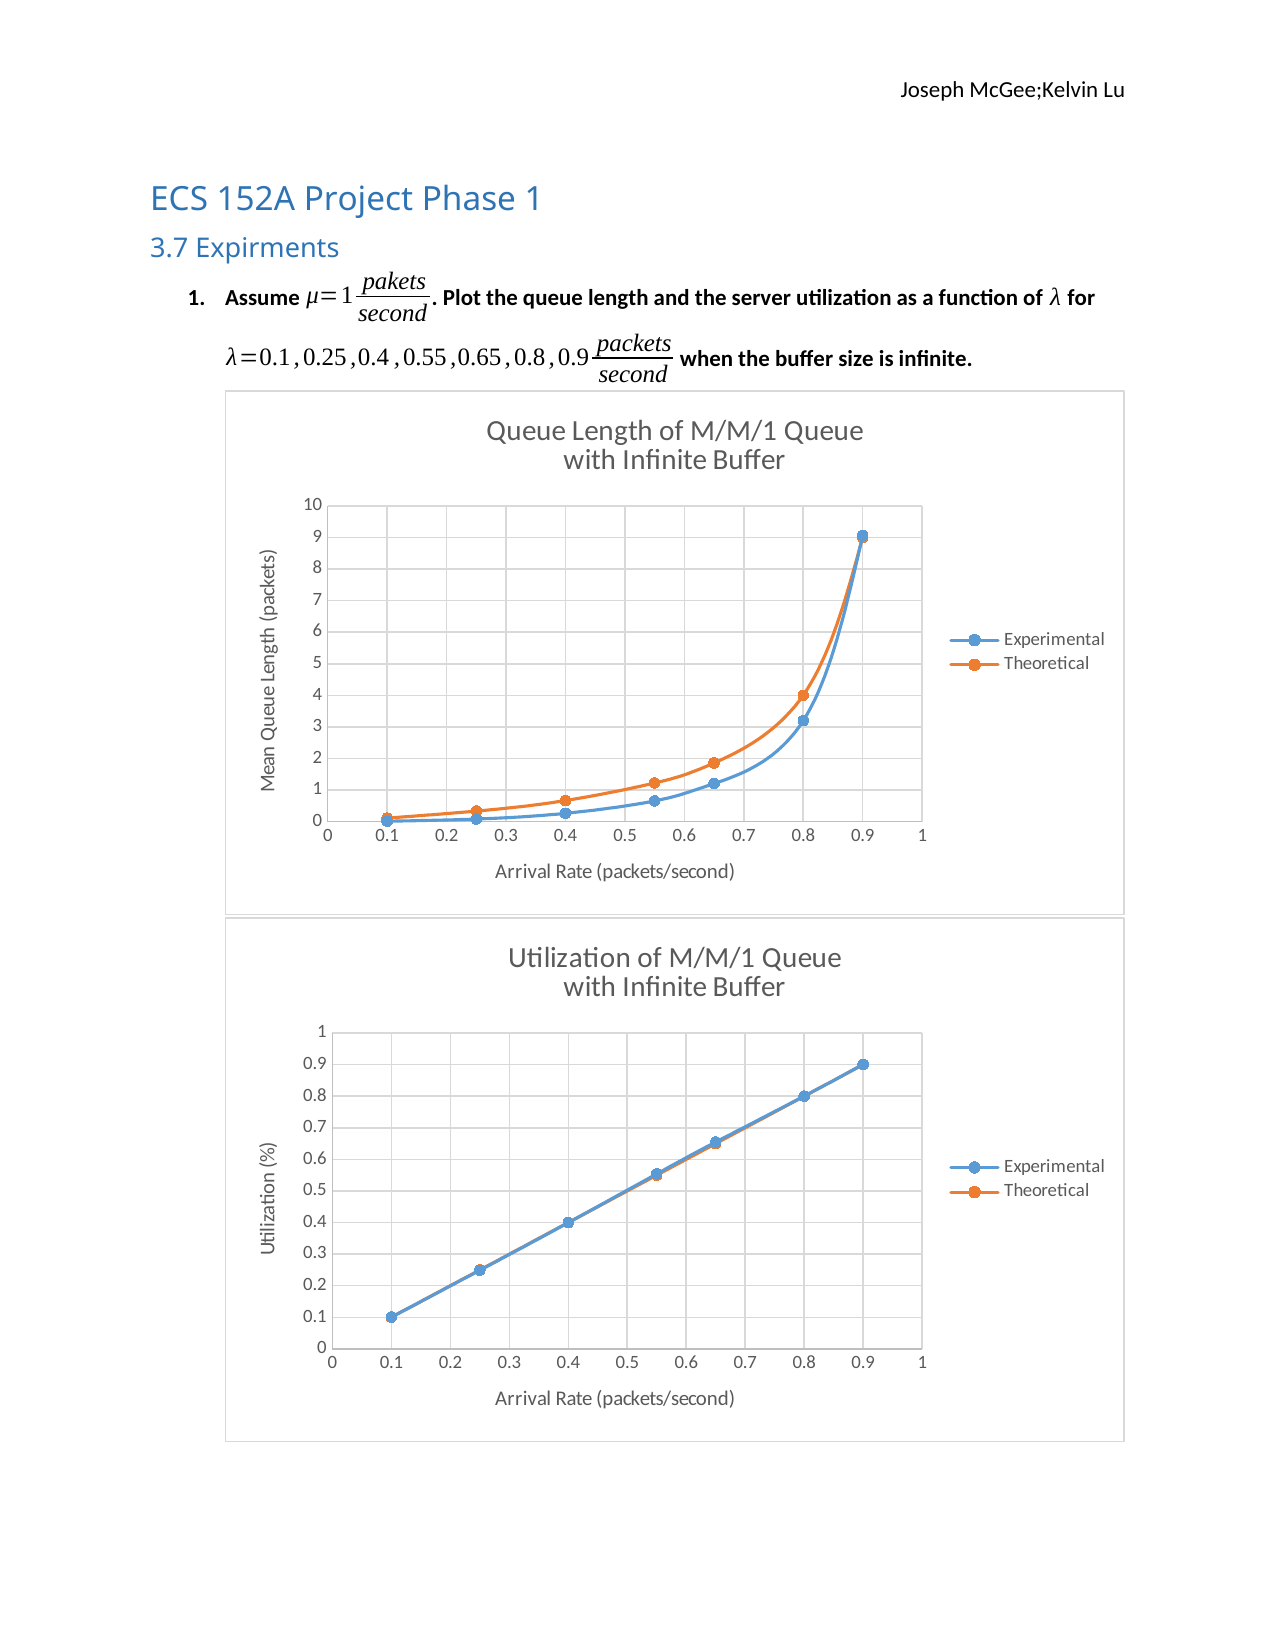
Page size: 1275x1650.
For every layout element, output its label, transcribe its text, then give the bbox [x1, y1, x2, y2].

subtitle 3.7 Expirments [150, 228, 1125, 265]
subtitle ECS 152A Project Phase 1 [150, 175, 1125, 220]
list Assume . Plot the queue length and the server utilization as a function of for when the buffer size is infinite. [187, 268, 1125, 388]
